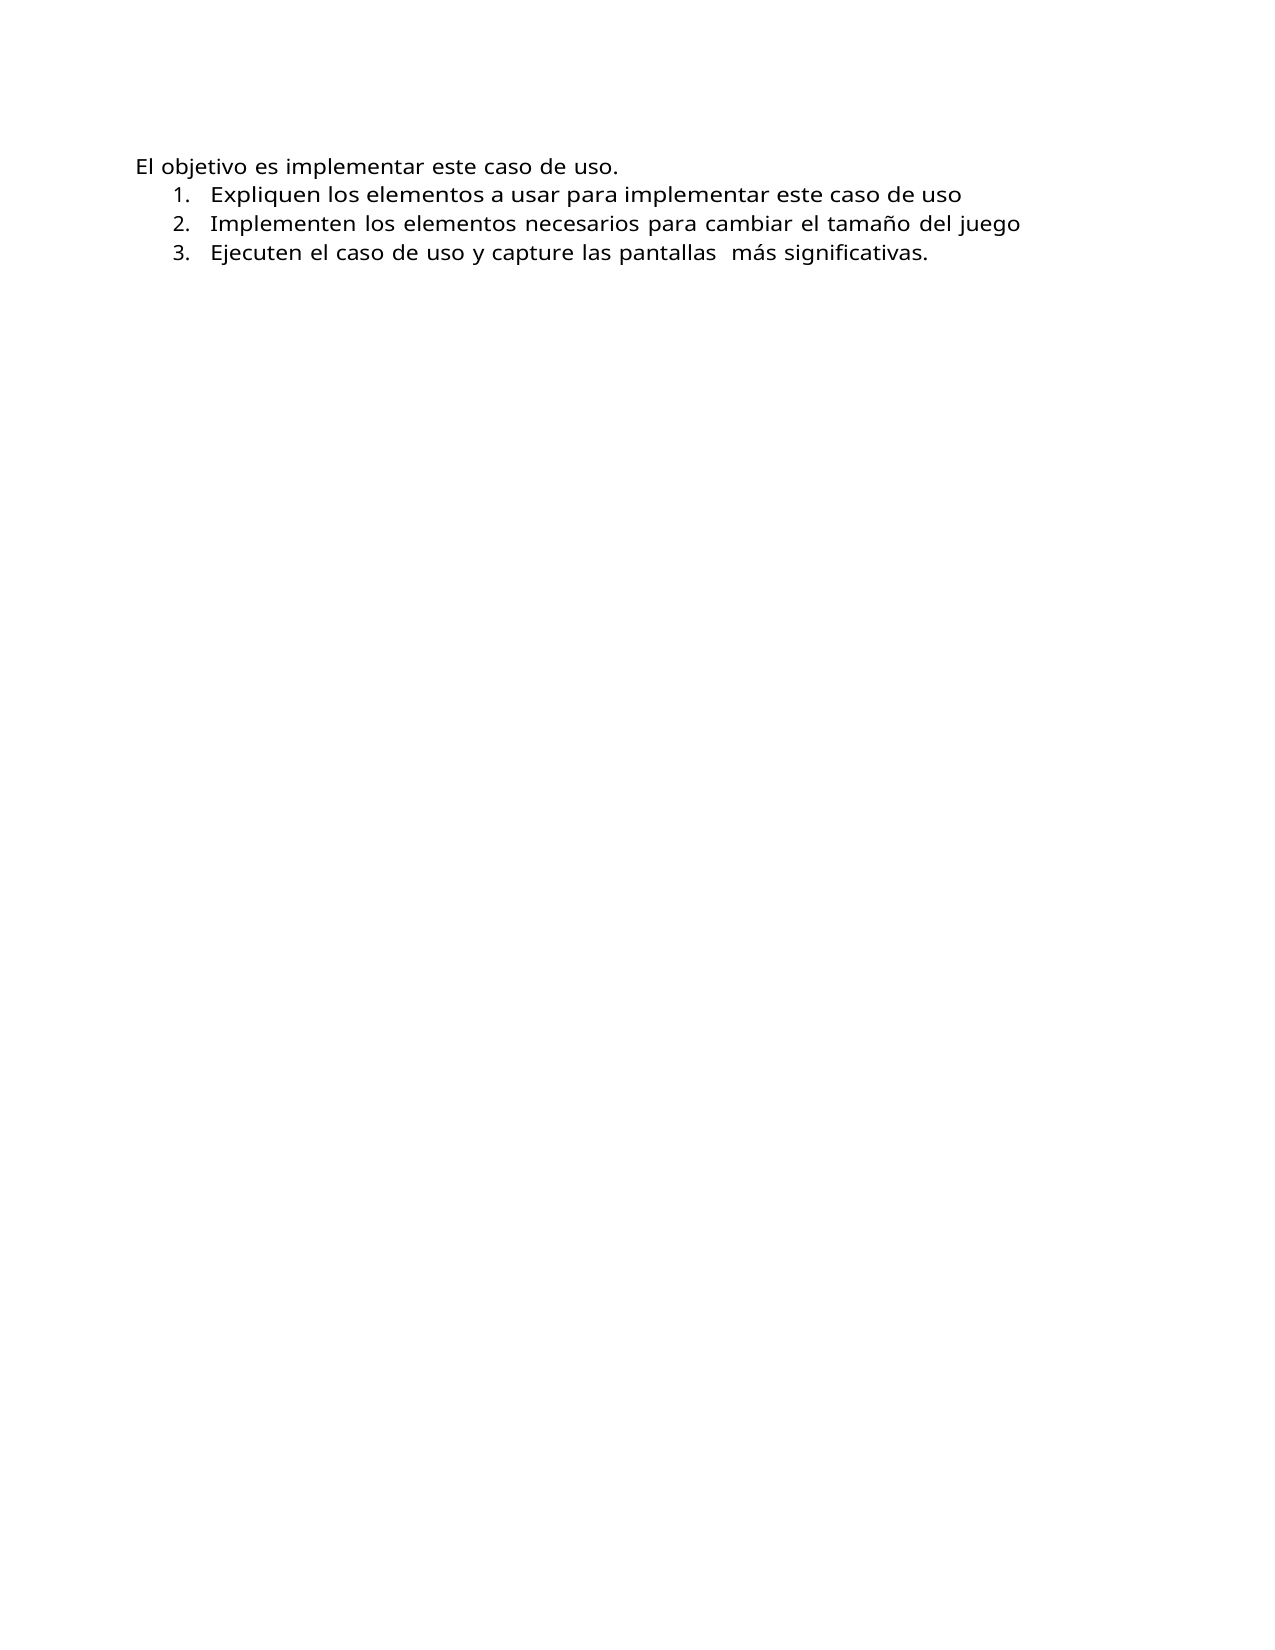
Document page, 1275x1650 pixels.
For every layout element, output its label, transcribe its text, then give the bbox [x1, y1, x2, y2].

text El objetivo es implementar este caso de uso. [135, 152, 1152, 181]
list Implementen los elementos necesarios para cambiar el tamaño del juego [173, 209, 1152, 238]
list Ejecuten el caso de uso y capture las pantallas más significativas. [173, 238, 1152, 267]
list Expliquen los elementos a usar para implementar este caso de uso [173, 181, 1152, 209]
